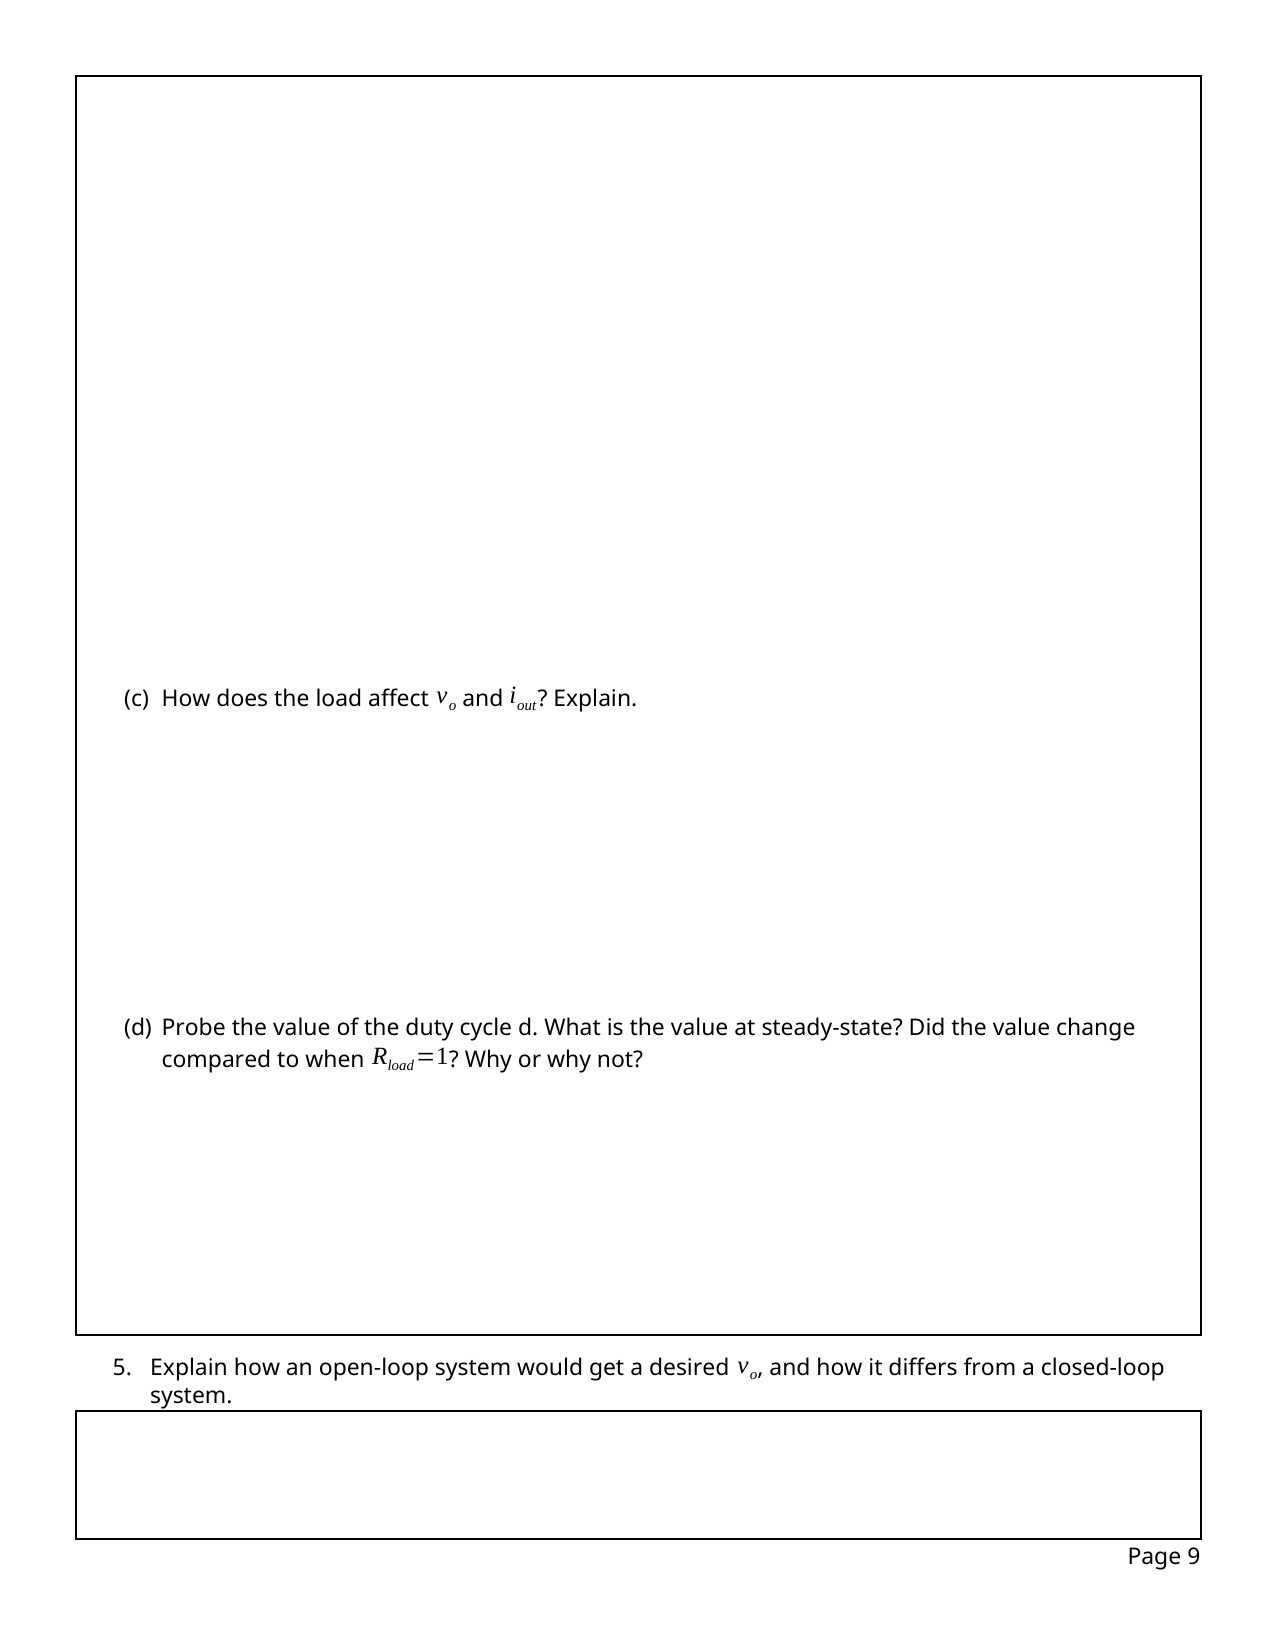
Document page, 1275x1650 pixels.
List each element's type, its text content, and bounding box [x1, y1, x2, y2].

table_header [77, 77, 1200, 1334]
table_header [77, 1412, 1200, 1538]
list Explain how an open-loop system would get a desired , and how it differs from a closed-loop system. [112, 1353, 1200, 1409]
